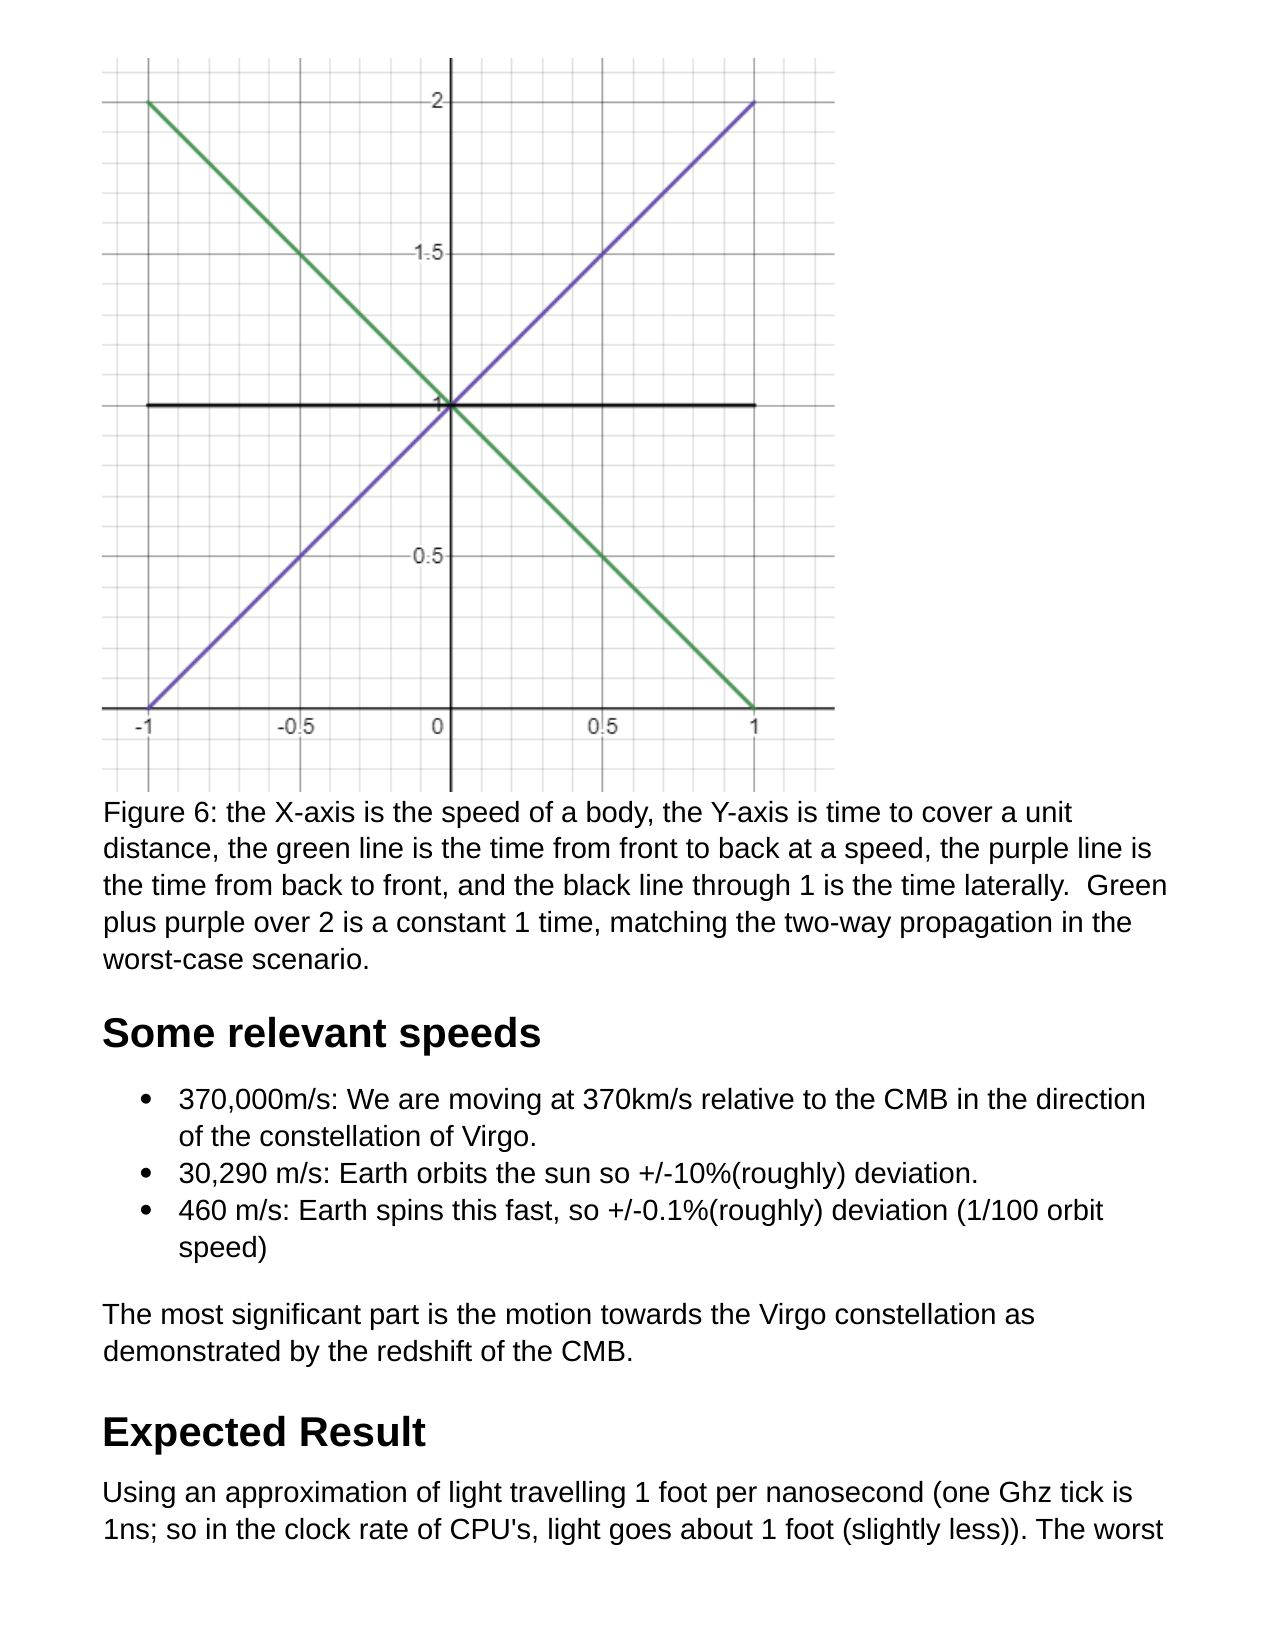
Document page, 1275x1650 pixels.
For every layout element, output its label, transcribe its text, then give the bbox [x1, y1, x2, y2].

subtitle Expected Result [102, 1407, 1172, 1455]
subtitle Some relevant speeds [102, 1008, 1172, 1056]
text The most significant part is the motion towards the Virgo constellation as demonstrated by the redshift of the CMB. [102, 1297, 1172, 1368]
list 370,000m/s: We are moving at 370km/s relative to the CMB in the direction of the constellation of Virgo. [141, 1082, 1172, 1152]
picture [101, 58, 835, 792]
list 460 m/s: Earth spins this fast, so +/-0.1%(roughly) deviation (1/100 orbit speed) [141, 1193, 1172, 1263]
list 30,290 m/s: Earth orbits the sun so +/-10%(roughly) deviation. [141, 1156, 1172, 1189]
